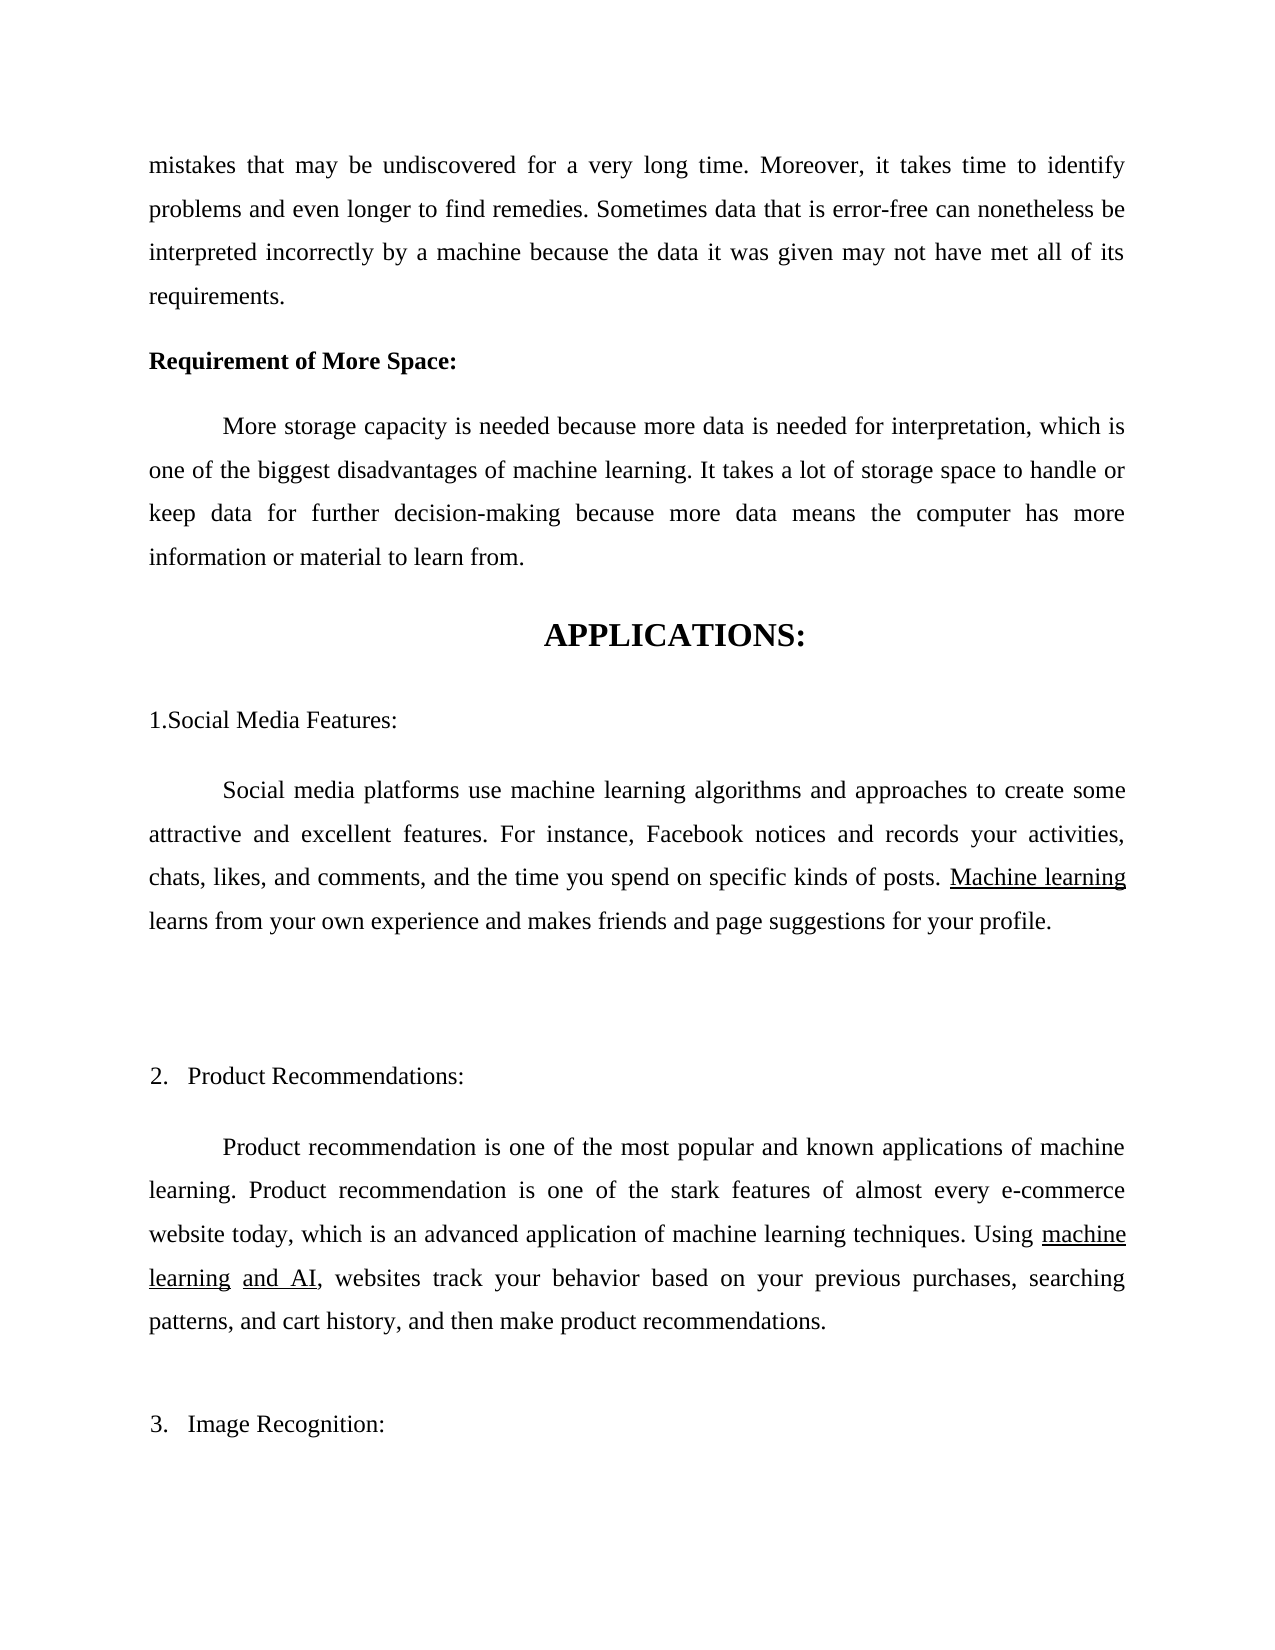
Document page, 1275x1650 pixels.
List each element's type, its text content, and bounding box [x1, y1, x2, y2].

text More storage capacity is needed because more data is needed for interpretation, which is one of the biggest disadvantages of machine learning. It takes a lot of storage space to handle or keep data for further decision-making because more data means the computer has more information or material to learn from. [148, 411, 1126, 571]
list Image Recognition: [150, 1409, 1126, 1438]
text Product recommendation is one of the most popular and known applications of machine learning. Product recommendation is one of the stark features of almost every e-commerce website today, which is an advanced application of machine learning techniques. Using machine learning and AI, websites track your behavior based on your previous purchases, searching patterns, and cart history, and then make product recommendations. [148, 1132, 1126, 1335]
text APPLICATIONS: [150, 615, 1200, 653]
text Social media platforms use machine learning algorithms and approaches to create some attractive and excellent features. For instance, Facebook notices and records your activities, chats, likes, and comments, and the time you spend on specific kinds of posts. Machine learning learns from your own experience and makes friends and page suggestions for your profile. [148, 775, 1126, 935]
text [148, 150, 1126, 310]
text Requirement of More Space: [148, 346, 1259, 375]
text 1.Social Media Features: [148, 705, 1126, 733]
list Product Recommendations: [150, 1061, 1126, 1090]
